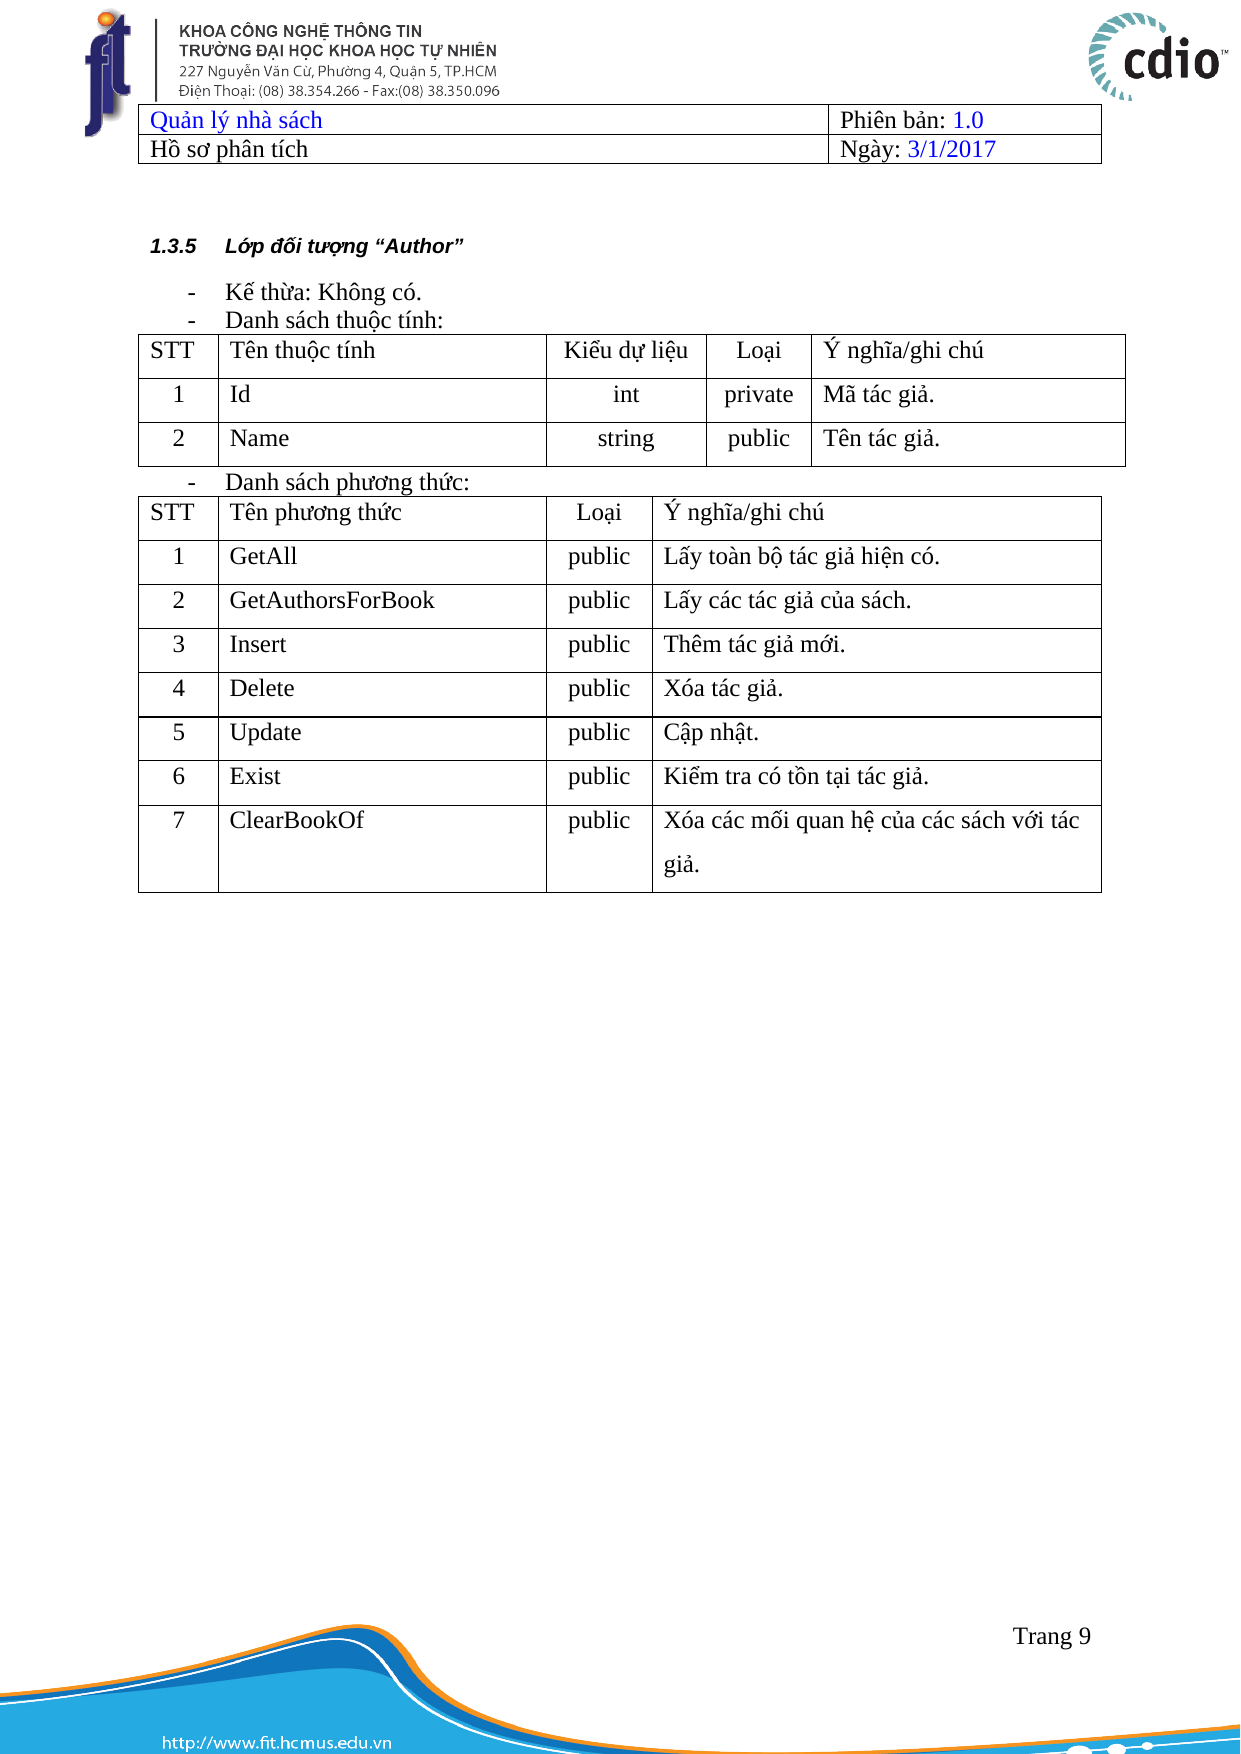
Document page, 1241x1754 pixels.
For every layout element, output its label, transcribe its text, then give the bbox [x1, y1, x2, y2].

table_cell Tên tác giả. [812, 423, 1125, 466]
list Kế thừa: Không có. [187, 277, 1090, 305]
table_header Loại [547, 497, 652, 540]
table_header Tên phương thức [219, 497, 546, 540]
picture [139, 135, 828, 161]
table_cell GetAll [219, 541, 546, 584]
table_cell Exist [219, 761, 546, 804]
table_cell Lấy các tác giả của sách. [653, 585, 1101, 628]
table_cell public [547, 761, 652, 804]
table_cell Kiểm tra có tồn tại tác giả. [653, 761, 1101, 804]
list Danh sách thuộc tính: [187, 305, 1090, 334]
table_cell public [547, 541, 652, 584]
picture [829, 135, 1101, 161]
table_cell public [547, 718, 652, 760]
picture [61, 2, 1241, 161]
subtitle Lớp đối tượng “Author” [150, 234, 1090, 258]
table_cell Name [219, 423, 546, 466]
table_cell 4 [139, 673, 218, 716]
table_cell GetAuthorsForBook [219, 585, 546, 628]
table_cell int [547, 379, 706, 422]
table_header Loại [707, 335, 811, 378]
table_cell 3 [139, 629, 218, 672]
table_cell Delete [219, 673, 546, 716]
table_cell private [707, 379, 811, 422]
picture [829, 105, 1101, 134]
table_cell Xóa tác giả. [653, 673, 1101, 716]
table_cell public [707, 423, 811, 466]
table_cell 2 [139, 585, 218, 628]
table_cell Xóa các mối quan hệ của các sách với tác giả. [653, 806, 1101, 892]
table_cell string [547, 423, 706, 466]
picture [220, 147, 225, 156]
picture [139, 105, 828, 134]
table_header Tên thuộc tính [219, 335, 546, 378]
table_header STT [139, 335, 218, 378]
table_cell Cập nhật. [653, 718, 1101, 760]
picture [0, 1621, 1241, 1754]
table_header STT [139, 497, 218, 540]
table_cell Mã tác giả. [812, 379, 1125, 422]
table_header Ý nghĩa/ghi chú [653, 497, 1101, 540]
list Danh sách phương thức: [187, 467, 1090, 496]
table_cell public [547, 629, 652, 672]
table_cell public [547, 585, 652, 628]
table_cell public [547, 806, 652, 892]
table_cell Insert [219, 629, 546, 672]
table_cell Update [219, 718, 546, 760]
table_cell public [547, 673, 652, 716]
table_cell Thêm tác giả mới. [653, 629, 1101, 672]
table_cell 6 [139, 761, 218, 804]
table_cell 2 [139, 423, 218, 466]
table_cell 7 [139, 806, 218, 892]
table_cell 1 [139, 379, 218, 422]
table_cell Lấy toàn bộ tác giả hiện có. [653, 541, 1101, 584]
table_cell Id [219, 379, 546, 422]
table_cell 1 [139, 541, 218, 584]
table_cell ClearBookOf [219, 806, 546, 892]
table_header Ý nghĩa/ghi chú [812, 335, 1125, 378]
table_cell 5 [139, 718, 218, 760]
table_header Kiểu dự liệu [547, 335, 706, 378]
